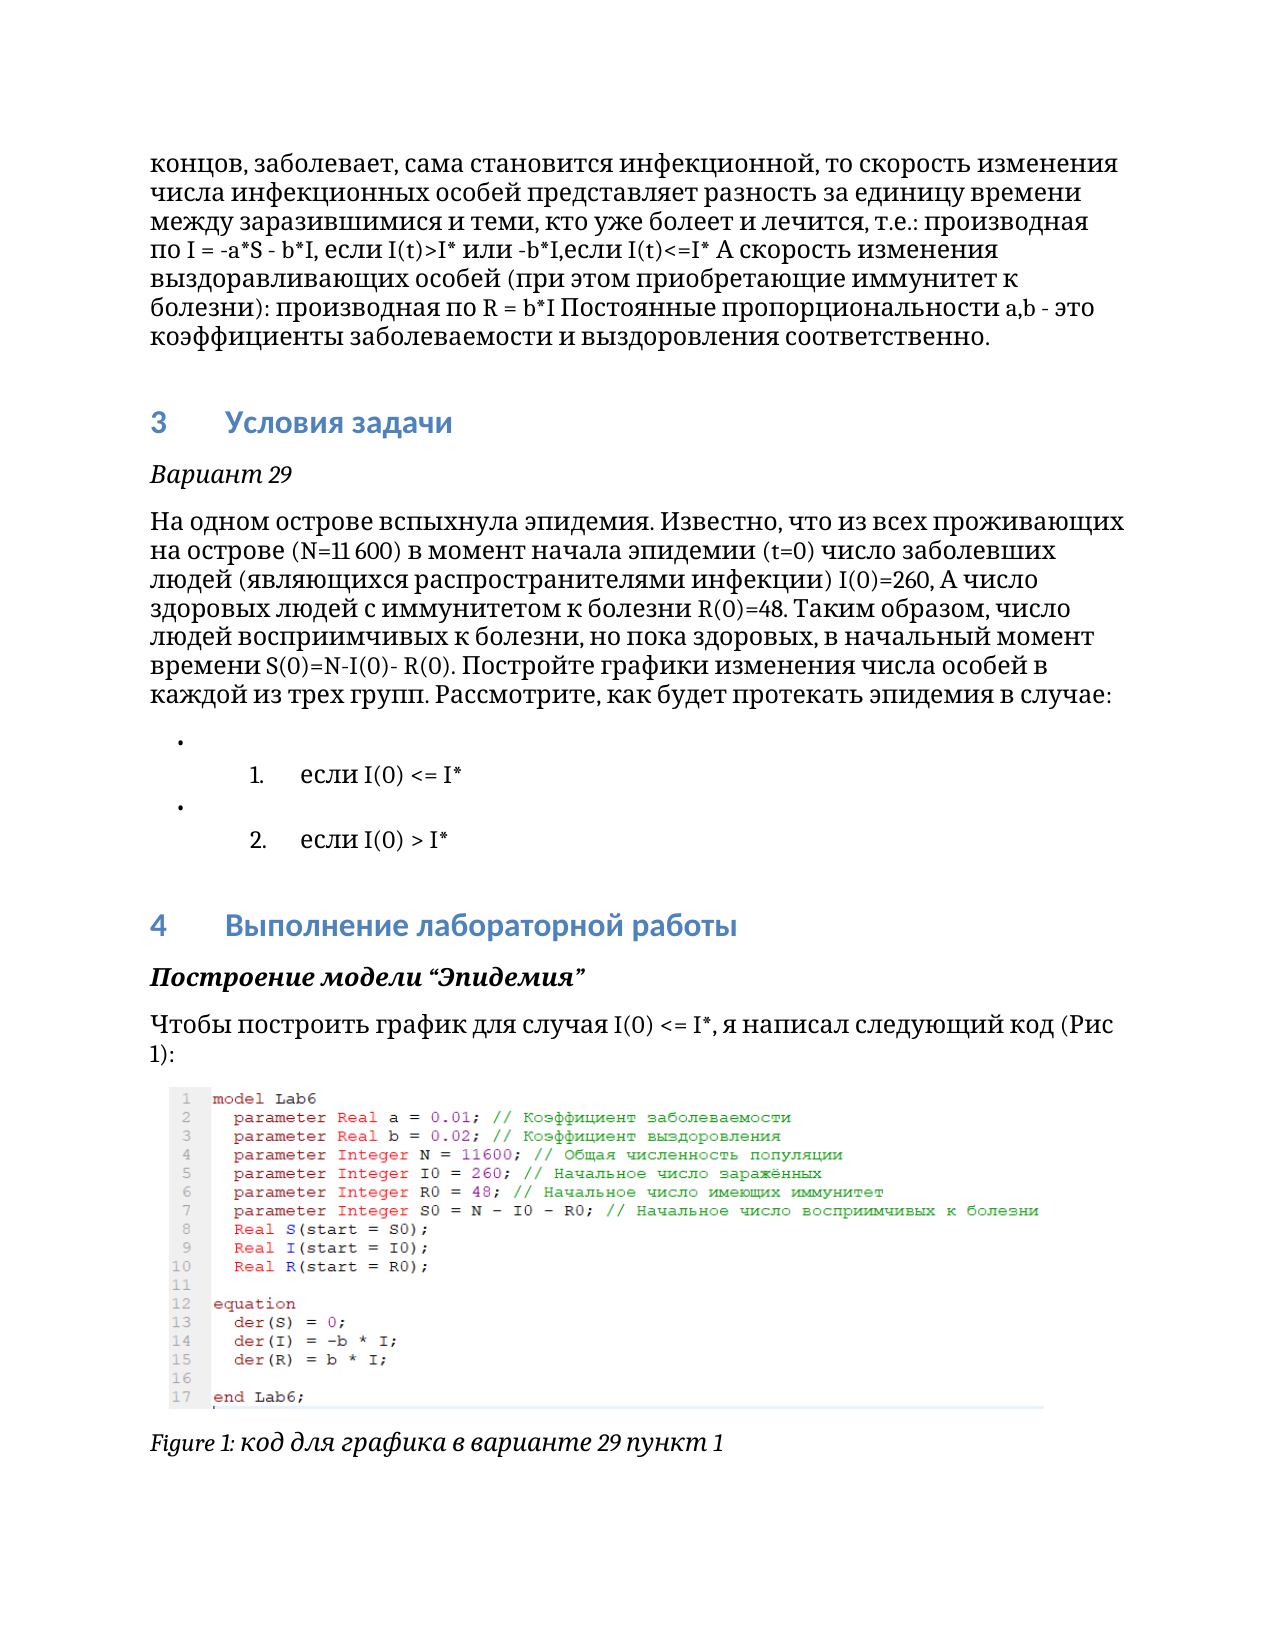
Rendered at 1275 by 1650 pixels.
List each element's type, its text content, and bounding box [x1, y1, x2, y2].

subtitle 4 Выполнение лабораторной работы [150, 904, 1125, 945]
list если I(0) > I* [250, 826, 1125, 854]
text Figure 1: код для графика в варианте 29 пункт 1 [150, 1429, 1125, 1458]
list если I(0) <= I* [250, 761, 1125, 789]
picture [168, 1087, 1044, 1409]
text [150, 150, 1125, 351]
text Вариант 29 [150, 461, 1125, 489]
text Построение модели “Эпидемия” [150, 964, 1125, 993]
text Чтобы построить график для случая I(0) <= I*, я написал следующий код (Рис 1): [150, 1011, 1125, 1069]
text На одном острове вспыхнула эпидемия. Известно, что из всех проживающих на острове (N=11 600) в момент начала эпидемии (t=0) число заболевших людей (являющихся распространителями инфекции) I(0)=260, А число здоровых людей с иммунитетом к болезни R(0)=48. Таким образом, число людей восприимчивых к болезни, но пока здоровых, в начальный момент времени S(0)=N-I(0)- R(0). Постройте графики изменения числа особей в каждой из трех групп. Рассмотрите, как будет протекать эпидемия в случае: [150, 508, 1125, 709]
subtitle 3 Условия задачи [150, 401, 1125, 442]
